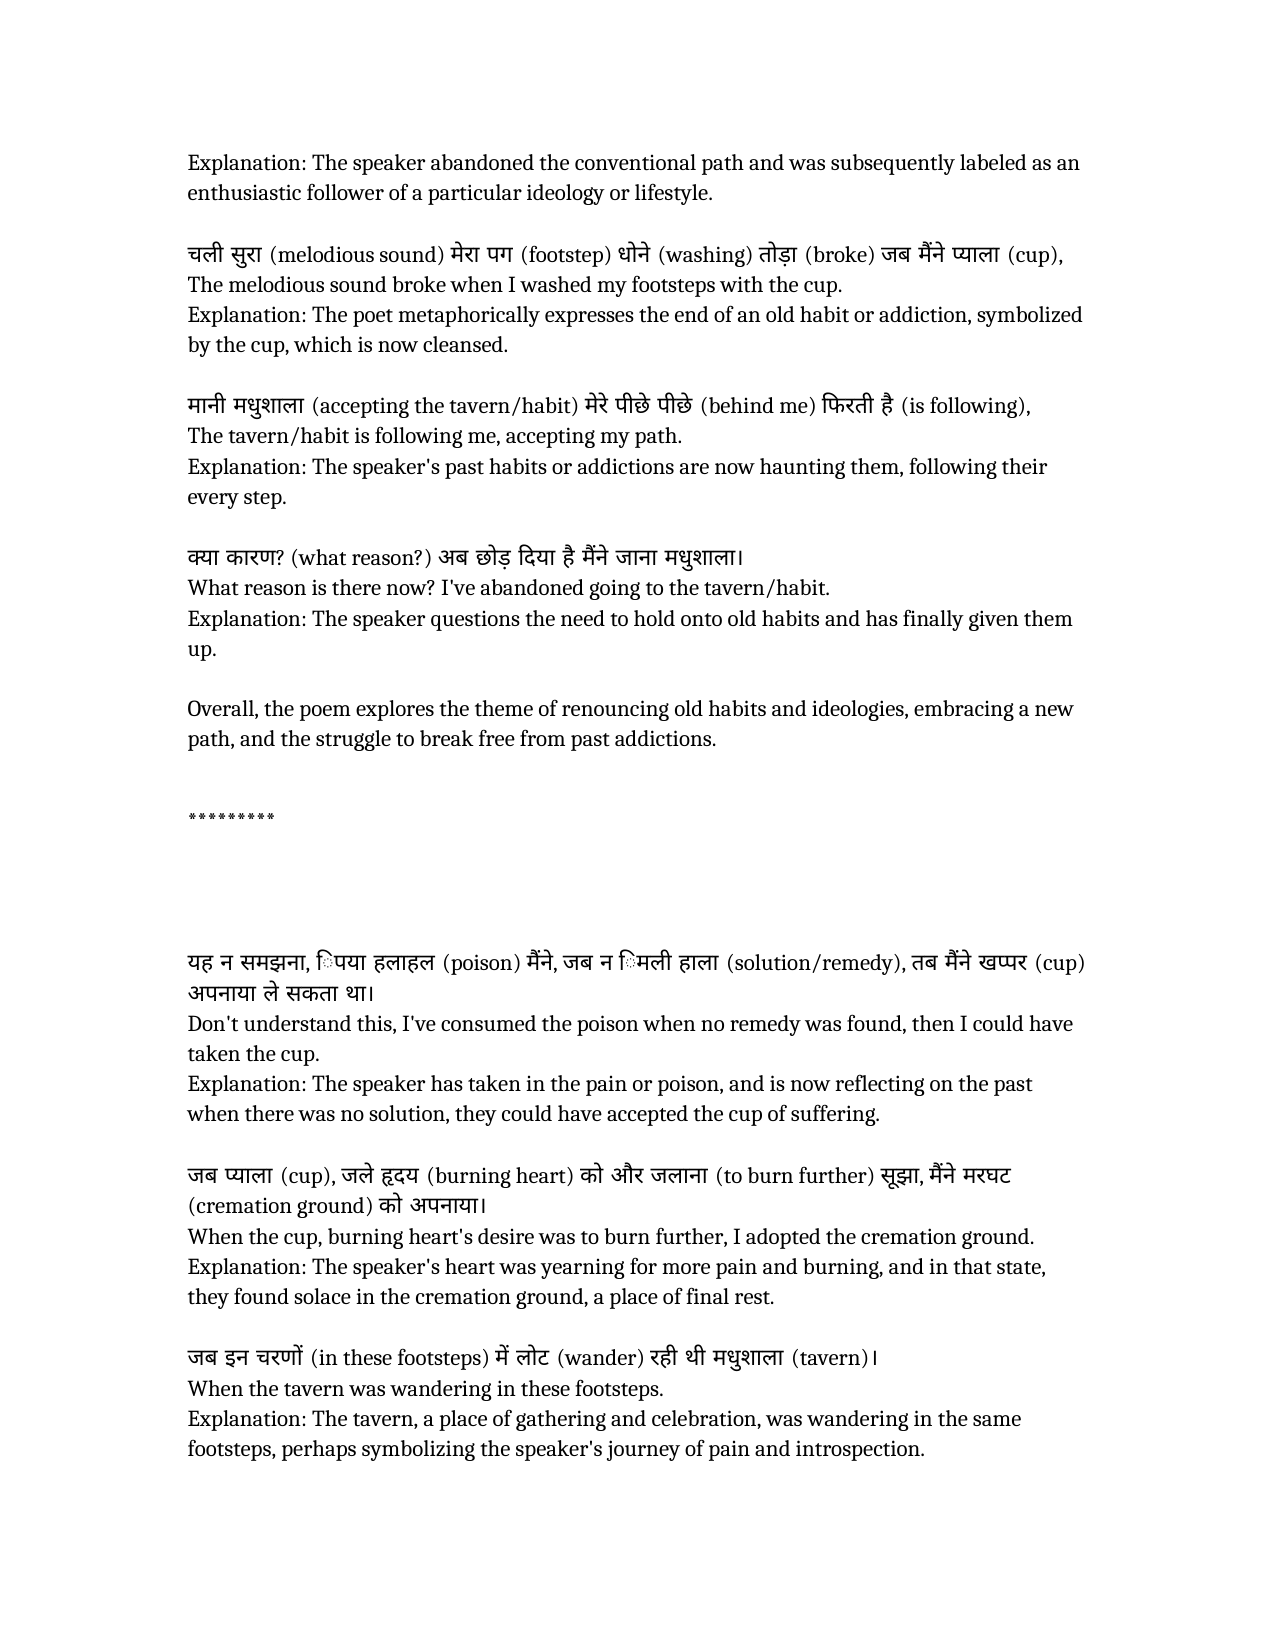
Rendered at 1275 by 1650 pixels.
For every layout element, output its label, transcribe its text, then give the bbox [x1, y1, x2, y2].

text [187, 889, 1087, 1462]
text ********* [187, 777, 1087, 864]
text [187, 150, 1087, 752]
